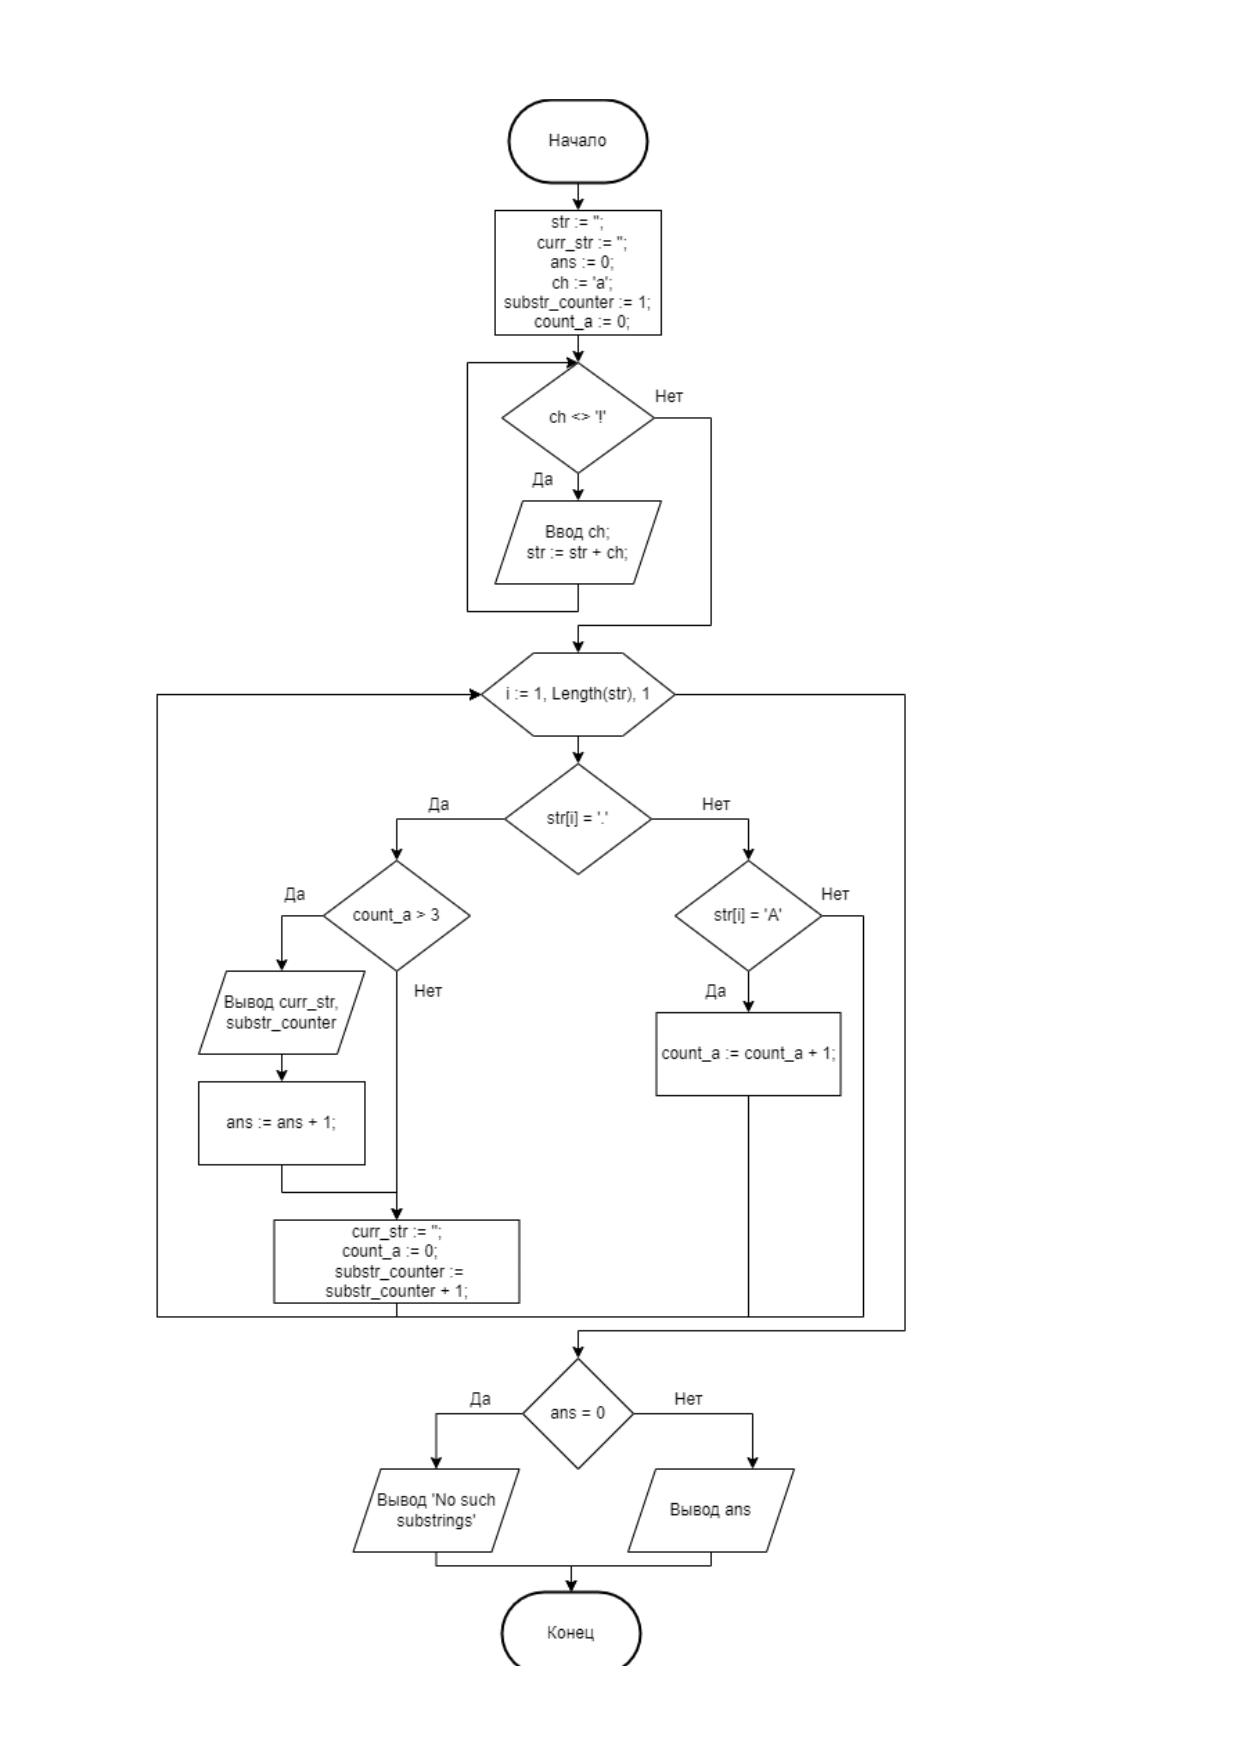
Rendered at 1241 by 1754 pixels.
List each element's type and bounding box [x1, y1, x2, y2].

picture [147, 99, 917, 1666]
